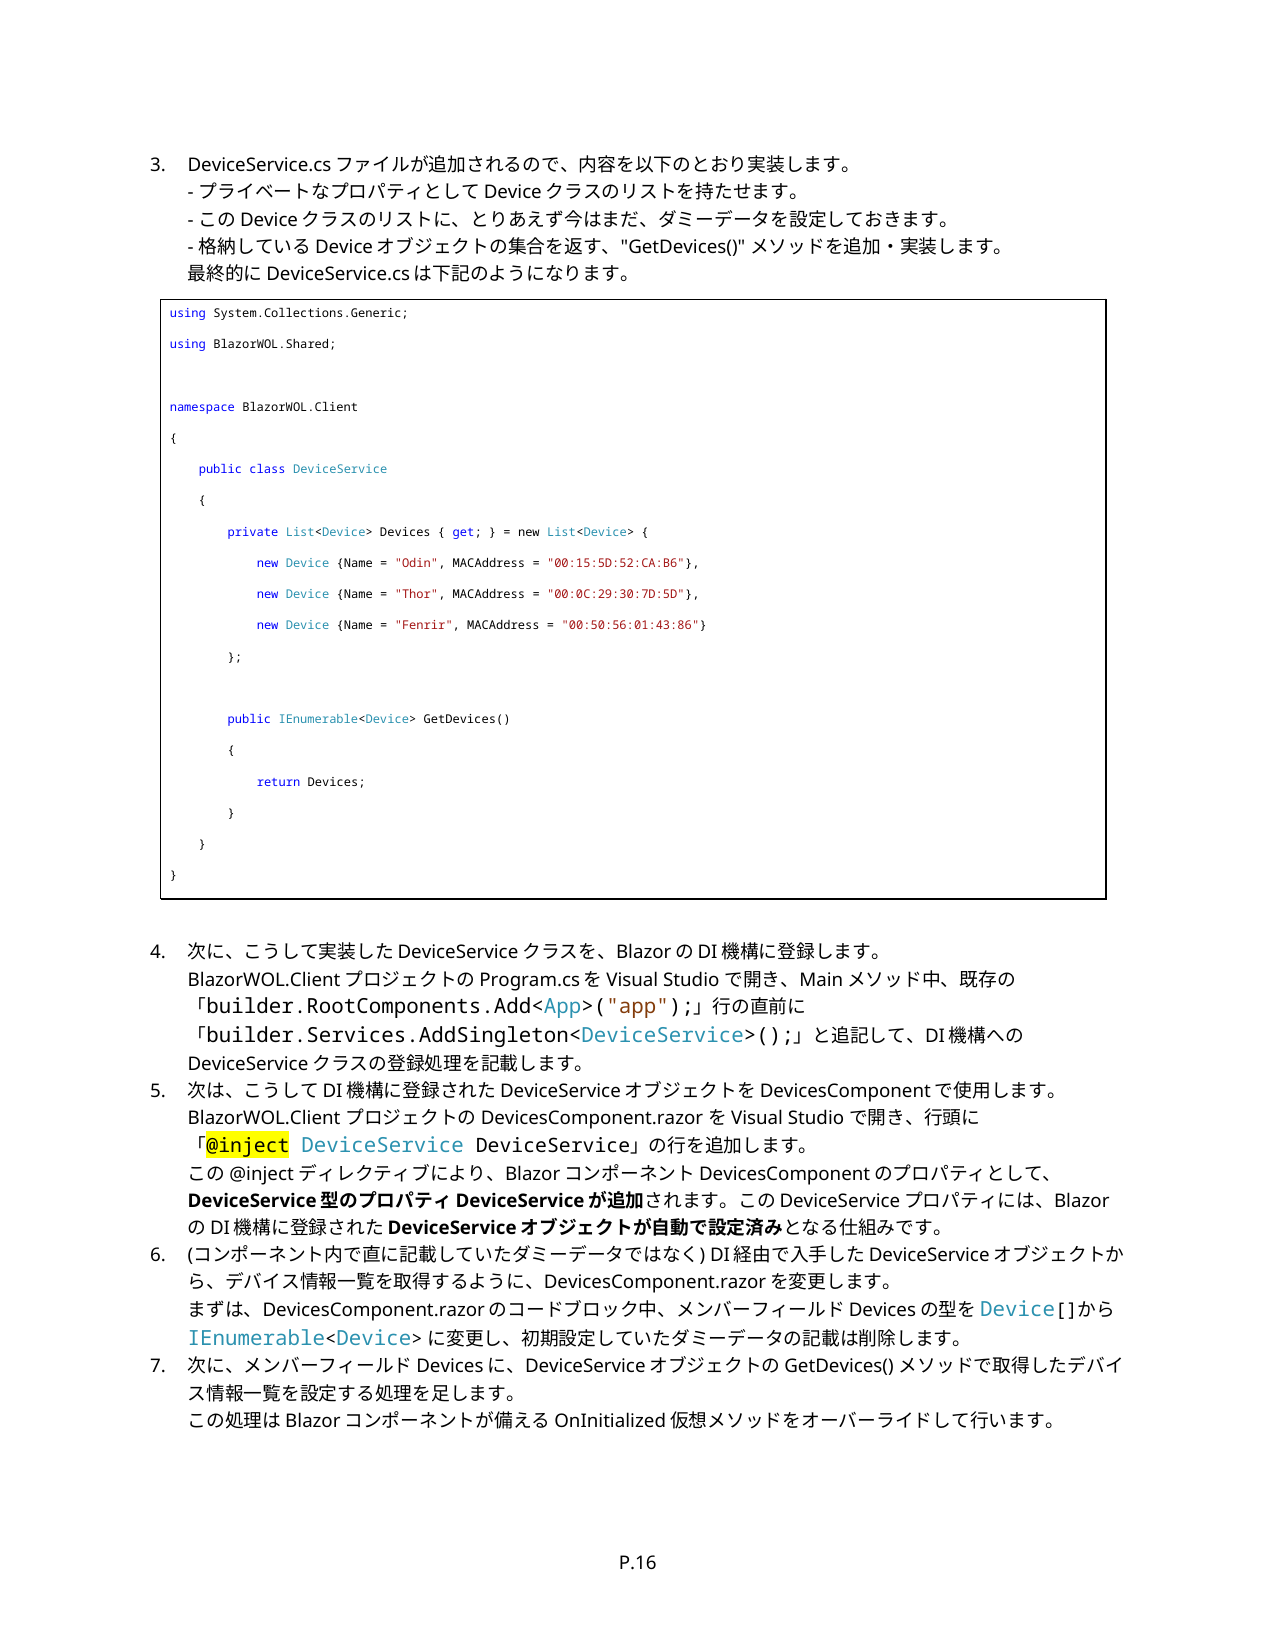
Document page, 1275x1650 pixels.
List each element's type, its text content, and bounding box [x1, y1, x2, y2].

text public IEnumerable<Device> GetDevices() [161, 705, 1105, 736]
list (コンポーネント内で直に記載していたダミーデータではなく) DI経由で入手したDeviceServiceオブジェクトから、デバイス情報一覧を取得するように、DevicesComponent.razorを変更します。 まずは、DevicesComponent.razorのコードブロック中、メンバーフィールドDevicesの型をDevice[]から IEnumerable<Device> に変更し、初期設定していたダミーデータの記載は削除します。 [150, 1240, 1125, 1351]
text { [161, 423, 1105, 455]
text } [161, 798, 1105, 830]
text private List<Device> Devices { get; } = new List<Device> { [161, 517, 1105, 548]
list 次に、こうして実装したDeviceServiceクラスを、BlazorのDI機構に登録します。 BlazorWOL.ClientプロジェクトのProgram.csをVisual Studio で開き、Mainメソッド中、既存の「builder.RootComponents.Add<App>("app");」行の直前に「builder.Services.AddSingleton<DeviceService>();」と追記して、DI機構へのDeviceServiceクラスの登録処理を記載します。 [150, 937, 1125, 1075]
text } [161, 830, 1105, 861]
text new Device {Name = "Fenrir", MACAddress = "00:50:56:01:43:86"} [161, 611, 1105, 642]
text public class DeviceService [161, 455, 1105, 486]
text }; [161, 642, 1105, 677]
text using System.Collections.Generic; [161, 300, 1105, 330]
text namespace BlazorWOL.Client [161, 392, 1105, 423]
text new Device {Name = "Thor", MACAddress = "00:0C:29:30:7D:5D"}, [161, 580, 1105, 611]
text { [161, 486, 1105, 517]
text using BlazorWOL.Shared; [161, 330, 1105, 364]
text new Device {Name = "Odin", MACAddress = "00:15:5D:52:CA:B6"}, [161, 548, 1105, 580]
list DeviceService.csファイルが追加されるので、内容を以下のとおり実装します。 - プライベートなプロパティとしてDeviceクラスのリストを持たせます。 - このDeviceクラスのリストに、とりあえず今はまだ、ダミーデータを設定しておきます。 - 格納しているDeviceオブジェクトの集合を返す、"GetDevices()" メソッドを追加・実装します。 最終的にDeviceService.csは下記のようになります。 [150, 150, 1125, 286]
text { [161, 736, 1105, 767]
text } [161, 861, 1105, 898]
list 次は、こうしてDI機構に登録されたDeviceServiceオブジェクトをDevicesComponentで使用します。 BlazorWOL.Client プロジェクトの DevicesComponent.razor を Visual Studio で開き、行頭に 「@inject DeviceService DeviceService」の行を追加します。 この @inject ディレクティブにより、BlazorコンポーネントDevicesComponentのプロパティとして、DeviceService型のプロパティDeviceServiceが追加されます。このDeviceServiceプロパティには、BlazorのDI機構に登録されたDeviceServiceオブジェクトが自動で設定済みとなる仕組みです。 [150, 1075, 1125, 1240]
list 次に、メンバーフィールドDevicesに、DeviceServiceオブジェクトのGetDevices() メソッドで取得したデバイス情報一覧を設定する処理を足します。 この処理はBlazorコンポーネントが備えるOnInitialized仮想メソッドをオーバーライドして行います。 [150, 1351, 1125, 1433]
text return Devices; [161, 767, 1105, 798]
